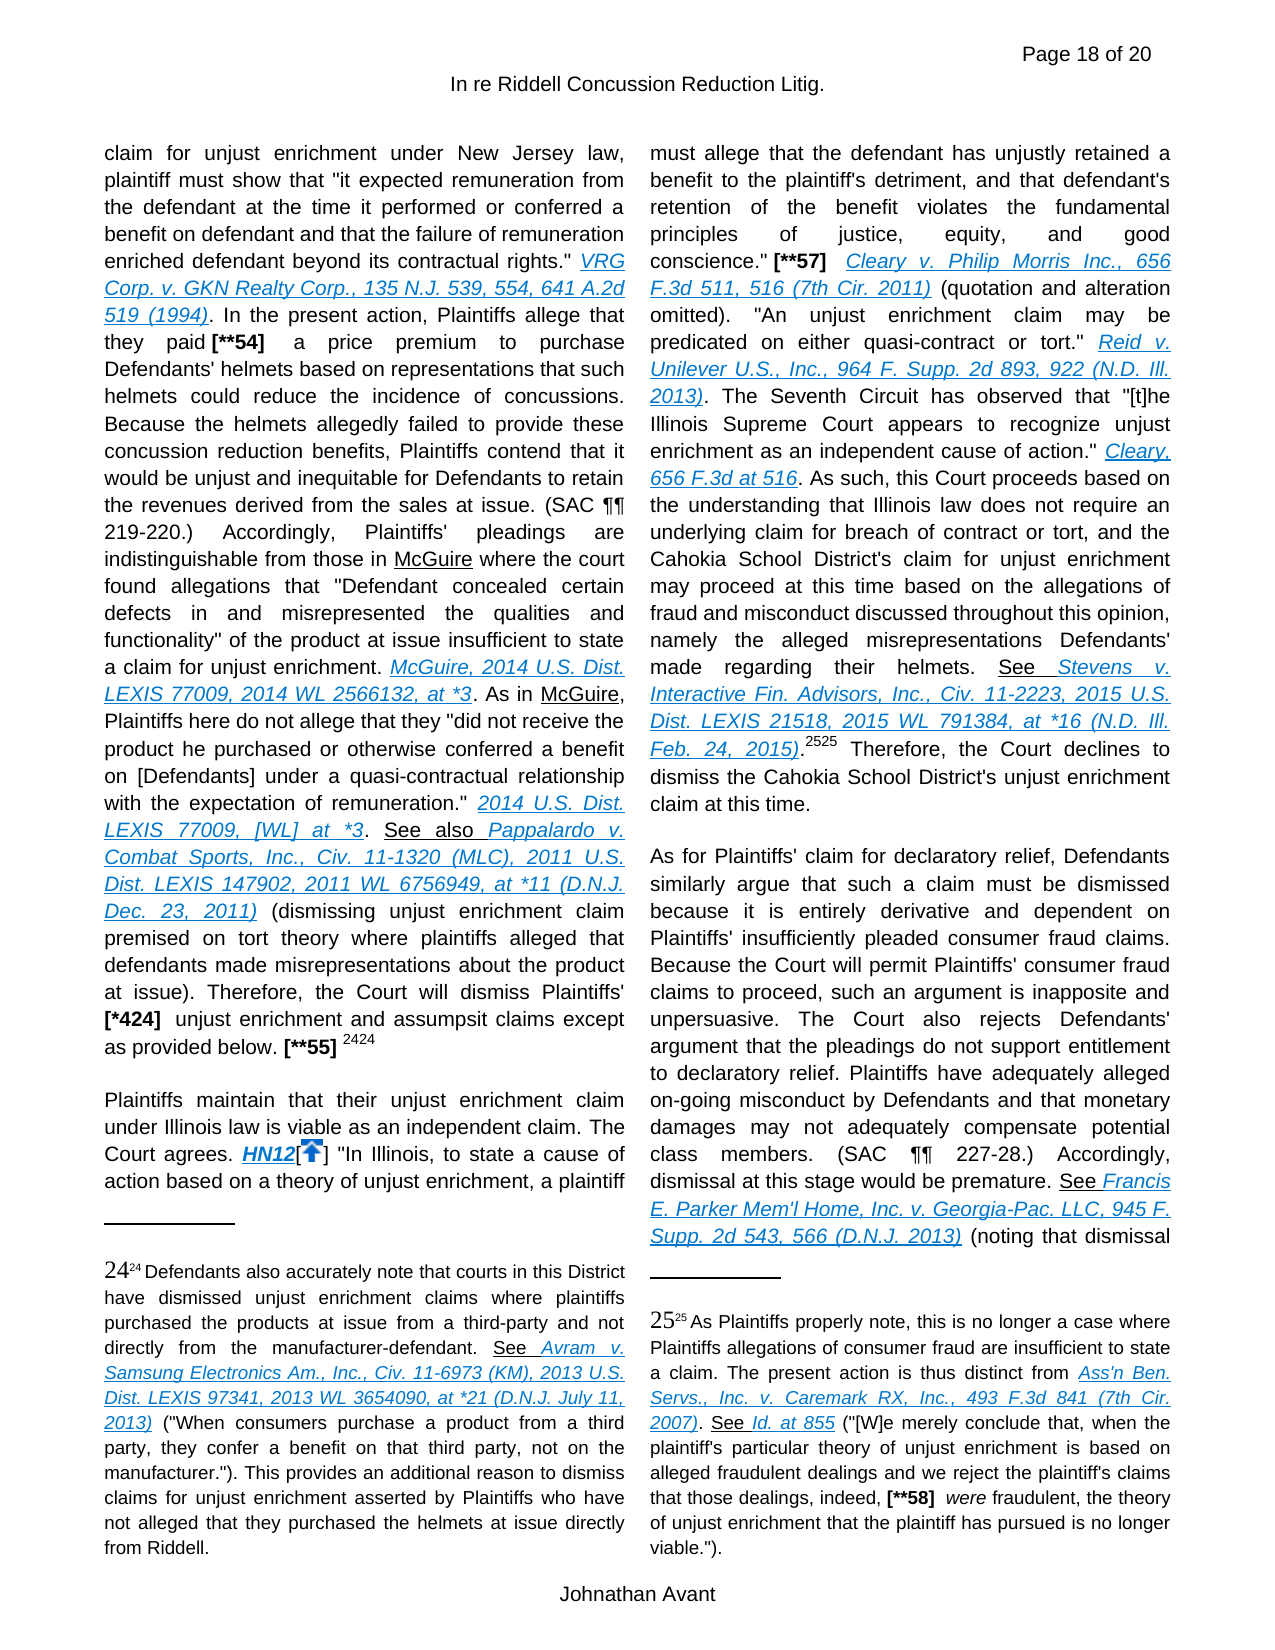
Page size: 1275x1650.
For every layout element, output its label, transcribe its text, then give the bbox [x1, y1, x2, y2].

text Plaintiffs maintain that their unjust enrichment claim under Illinois law is viable as an independent claim. The Court agrees. HN12[] "In Illinois, to state a cause of action based on a theory of unjust enrichment, a plaintiff must allege that the defendant has unjustly retained a benefit to the plaintiff's detriment, and that defendant's retention of the benefit violates the fundamental principles of justice, equity, and good conscience." [**57] Cleary v. Philip Morris Inc., 656 F.3d 511, 516 (7th Cir. 2011) (quotation and alteration omitted). "An unjust enrichment claim may be predicated on either quasi-contract or tort." Reid v. Unilever U.S., Inc., 964 F. Supp. 2d 893, 922 (N.D. Ill. 2013). The Seventh Circuit has observed that "[t]he Illinois Supreme Court appears to recognize unjust enrichment as an independent cause of action." Cleary, 656 F.3d at 516. As such, this Court proceeds based on the understanding that Illinois law does not require an underlying claim for breach of contract or tort, and the Cahokia School District's claim for unjust enrichment may proceed at this time based on the allegations of fraud and misconduct discussed throughout this opinion, namely the alleged misrepresentations Defendants' made regarding their helmets. See Stevens v. Interactive Fin. Advisors, Inc., Civ. 11-2223, 2015 U.S. Dist. LEXIS 21518, 2015 WL 791384, at *16 (N.D. Ill. Feb. 24, 2015).25 Therefore, the Court declines to dismiss the Cahokia School District's unjust enrichment claim at this time. [650, 137, 1171, 378]
text Plaintiffs maintain that their unjust enrichment claim under Illinois law is viable as an independent claim. The Court agrees. HN12[] "In Illinois, to state a cause of action based on a theory of unjust enrichment, a plaintiff must allege that the defendant has unjustly retained a benefit to the plaintiff's detriment, and that defendant's retention of the benefit violates the fundamental principles of justice, equity, and good conscience." [**57] Cleary v. Philip Morris Inc., 656 F.3d 511, 516 (7th Cir. 2011) (quotation and alteration omitted). "An unjust enrichment claim may be predicated on either quasi-contract or tort." Reid v. Unilever U.S., Inc., 964 F. Supp. 2d 893, 922 (N.D. Ill. 2013). The Seventh Circuit has observed that "[t]he Illinois Supreme Court appears to recognize unjust enrichment as an independent cause of action." Cleary, 656 F.3d at 516. As such, this Court proceeds based on the understanding that Illinois law does not require an underlying claim for breach of contract or tort, and the Cahokia School District's claim for unjust enrichment may proceed at this time based on the allegations of fraud and misconduct discussed throughout this opinion, namely the alleged misrepresentations Defendants' made regarding their helmets. See Stevens v. Interactive Fin. Advisors, Inc., Civ. 11-2223, 2015 U.S. Dist. LEXIS 21518, 2015 WL 791384, at *16 (N.D. Ill. Feb. 24, 2015).25 Therefore, the Court declines to dismiss the Cahokia School District's unjust enrichment claim at this time. [650, 379, 1171, 703]
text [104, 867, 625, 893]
picture [301, 1139, 323, 1162]
text Defendants argue that Plaintiffs' unjust enrichment and assumpsit claims must be dismissed because they are premised on a fraud or tort theory and they are not independently viable.22 Defendants correctly note, and Plaintiffs concede, that HN11[] "New Jersey does not recognize unjust enrichment as an independent tort cause of action." McGuire v. BMW of N. Am., LLC, Civ. 13-7356 (JLL), 2014 U.S. Dist. LEXIS 77009, 2014 WL 2566132, at *3 (D.N.J. June 6, 2014).23 To state a claim for unjust enrichment under New Jersey law, plaintiff must show that "it expected remuneration from the defendant at the time it performed or conferred a benefit on defendant and that the failure of remuneration enriched defendant beyond its contractual rights." VRG Corp. v. GKN Realty Corp., 135 N.J. 539, 554, 641 A.2d 519 (1994). In the present action, Plaintiffs allege that they paid [**54] a price premium to purchase Defendants' helmets based on representations that such helmets could reduce the incidence of concussions. Because the helmets allegedly failed to provide these concussion reduction benefits, Plaintiffs contend that it would be unjust and inequitable for Defendants to retain the revenues derived from the sales at issue. (SAC ¶¶ 219-220.) Accordingly, Plaintiffs' pleadings are indistinguishable from those in McGuire where the court found allegations that "Defendant concealed certain defects in and misrepresented the qualities and functionality" of the product at issue insufficient to state a claim for unjust enrichment. McGuire, 2014 U.S. Dist. LEXIS 77009, 2014 WL 2566132, at *3. As in McGuire, Plaintiffs here do not allege that they "did not receive the product he purchased or otherwise conferred a benefit on [Defendants] under a quasi-contractual relationship with the expectation of remuneration." 2014 U.S. Dist. LEXIS 77009, [WL] at *3. See also Pappalardo v. Combat Sports, Inc., Civ. 11-1320 (MLC), 2011 U.S. Dist. LEXIS 147902, 2011 WL 6756949, at *11 (D.N.J. Dec. 23, 2011) (dismissing unjust enrichment claim premised on tort theory where plaintiffs alleged that defendants made misrepresentations about the product at issue). Therefore, the Court will dismiss Plaintiffs' [*424] unjust enrichment and assumpsit claims except as provided below. [**55] 24 [104, 298, 625, 866]
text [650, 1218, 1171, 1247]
